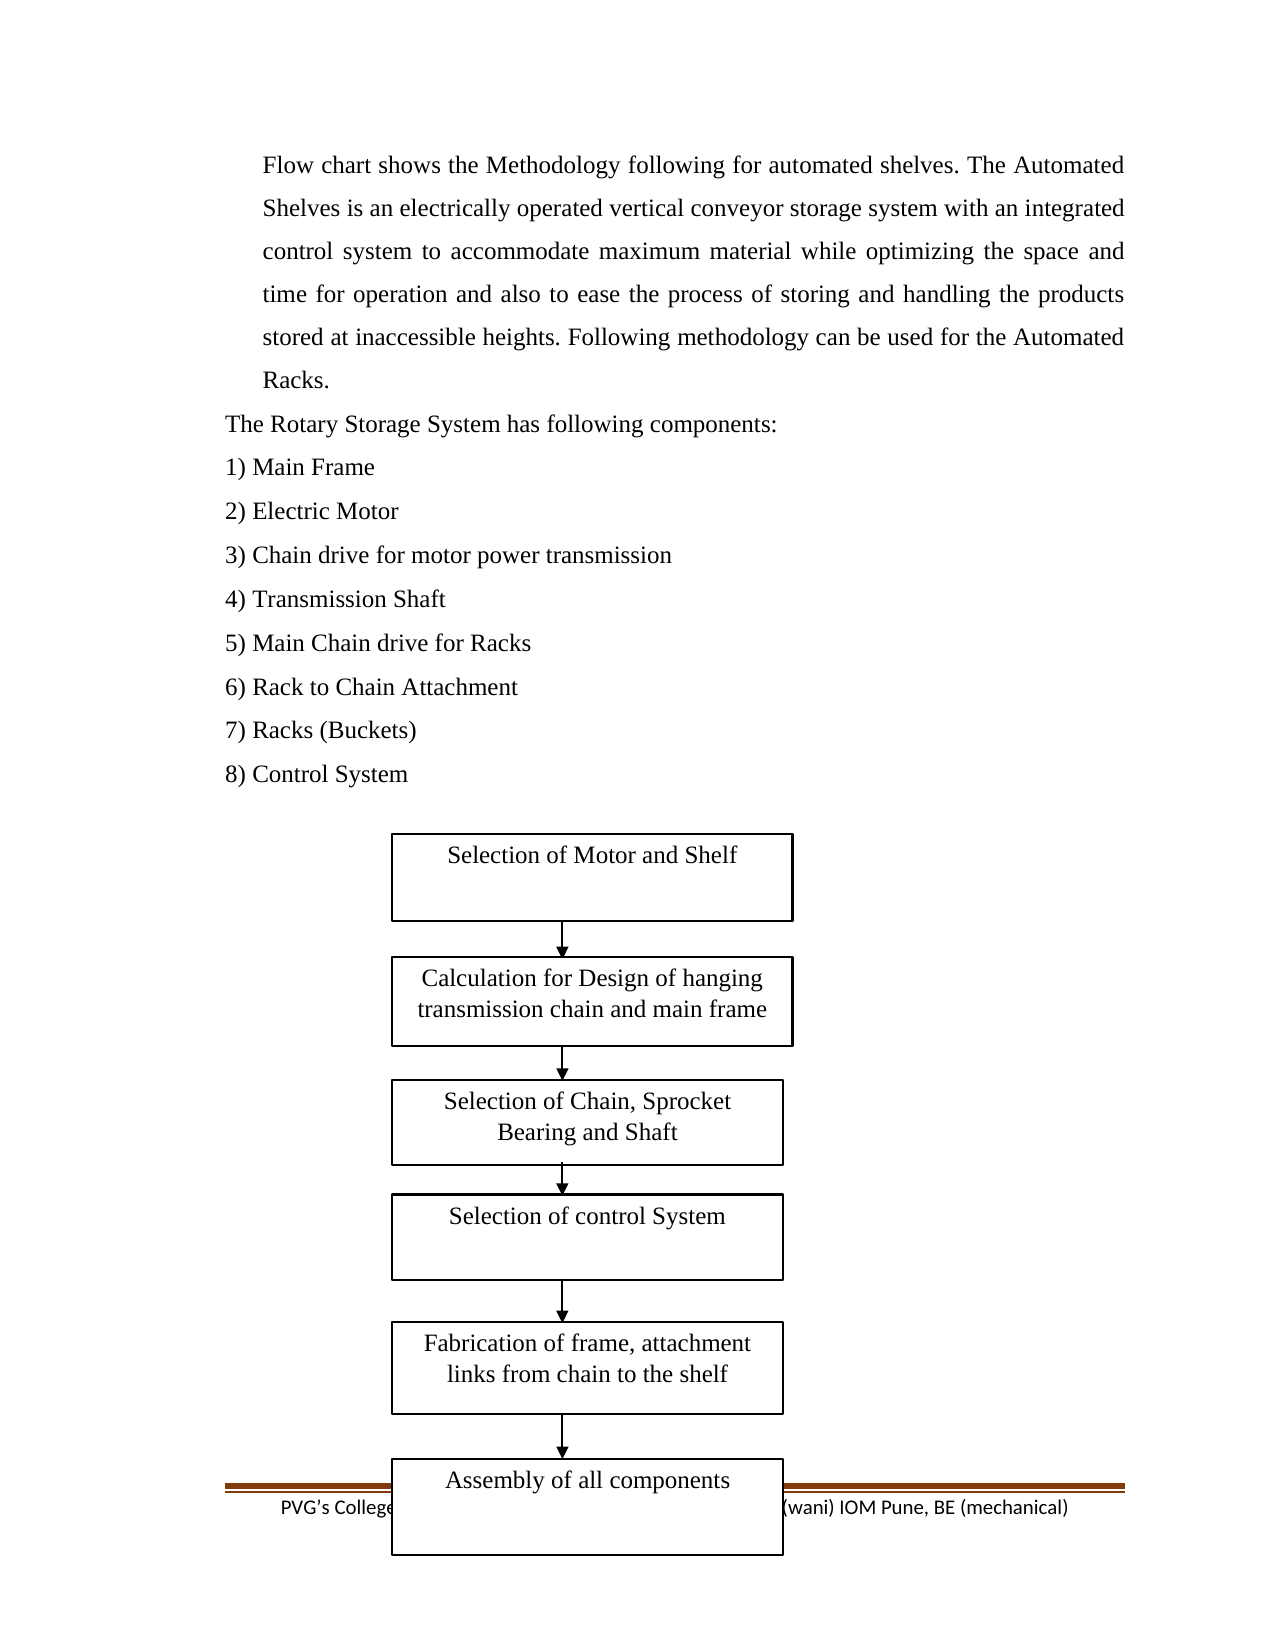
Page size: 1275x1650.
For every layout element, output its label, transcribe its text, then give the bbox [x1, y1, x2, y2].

text 1) Main Frame [225, 452, 1125, 481]
text The Rotary Storage System has following components: [225, 409, 1125, 437]
text 2) Electric Motor [225, 496, 1125, 524]
text 5) Main Chain drive for Racks [225, 628, 1125, 656]
text 3) Chain drive for motor power transmission [225, 540, 1125, 568]
text 6) Rack to Chain Attachment [225, 672, 1125, 700]
text 8) Control System [225, 759, 1125, 788]
text 7) Racks (Buckets) [225, 716, 1125, 744]
text Flow chart shows the Methodology following for automated shelves. The Automated Shelves is an electrically operated vertical conveyor storage system with an integrated control system to accommodate maximum material while optimizing the space and time for operation and also to ease the process of storing and handling the products stored at inaccessible heights. Following methodology can be used for the Automated Racks. [262, 150, 1125, 394]
text 4) Transmission Shaft [225, 584, 1125, 612]
